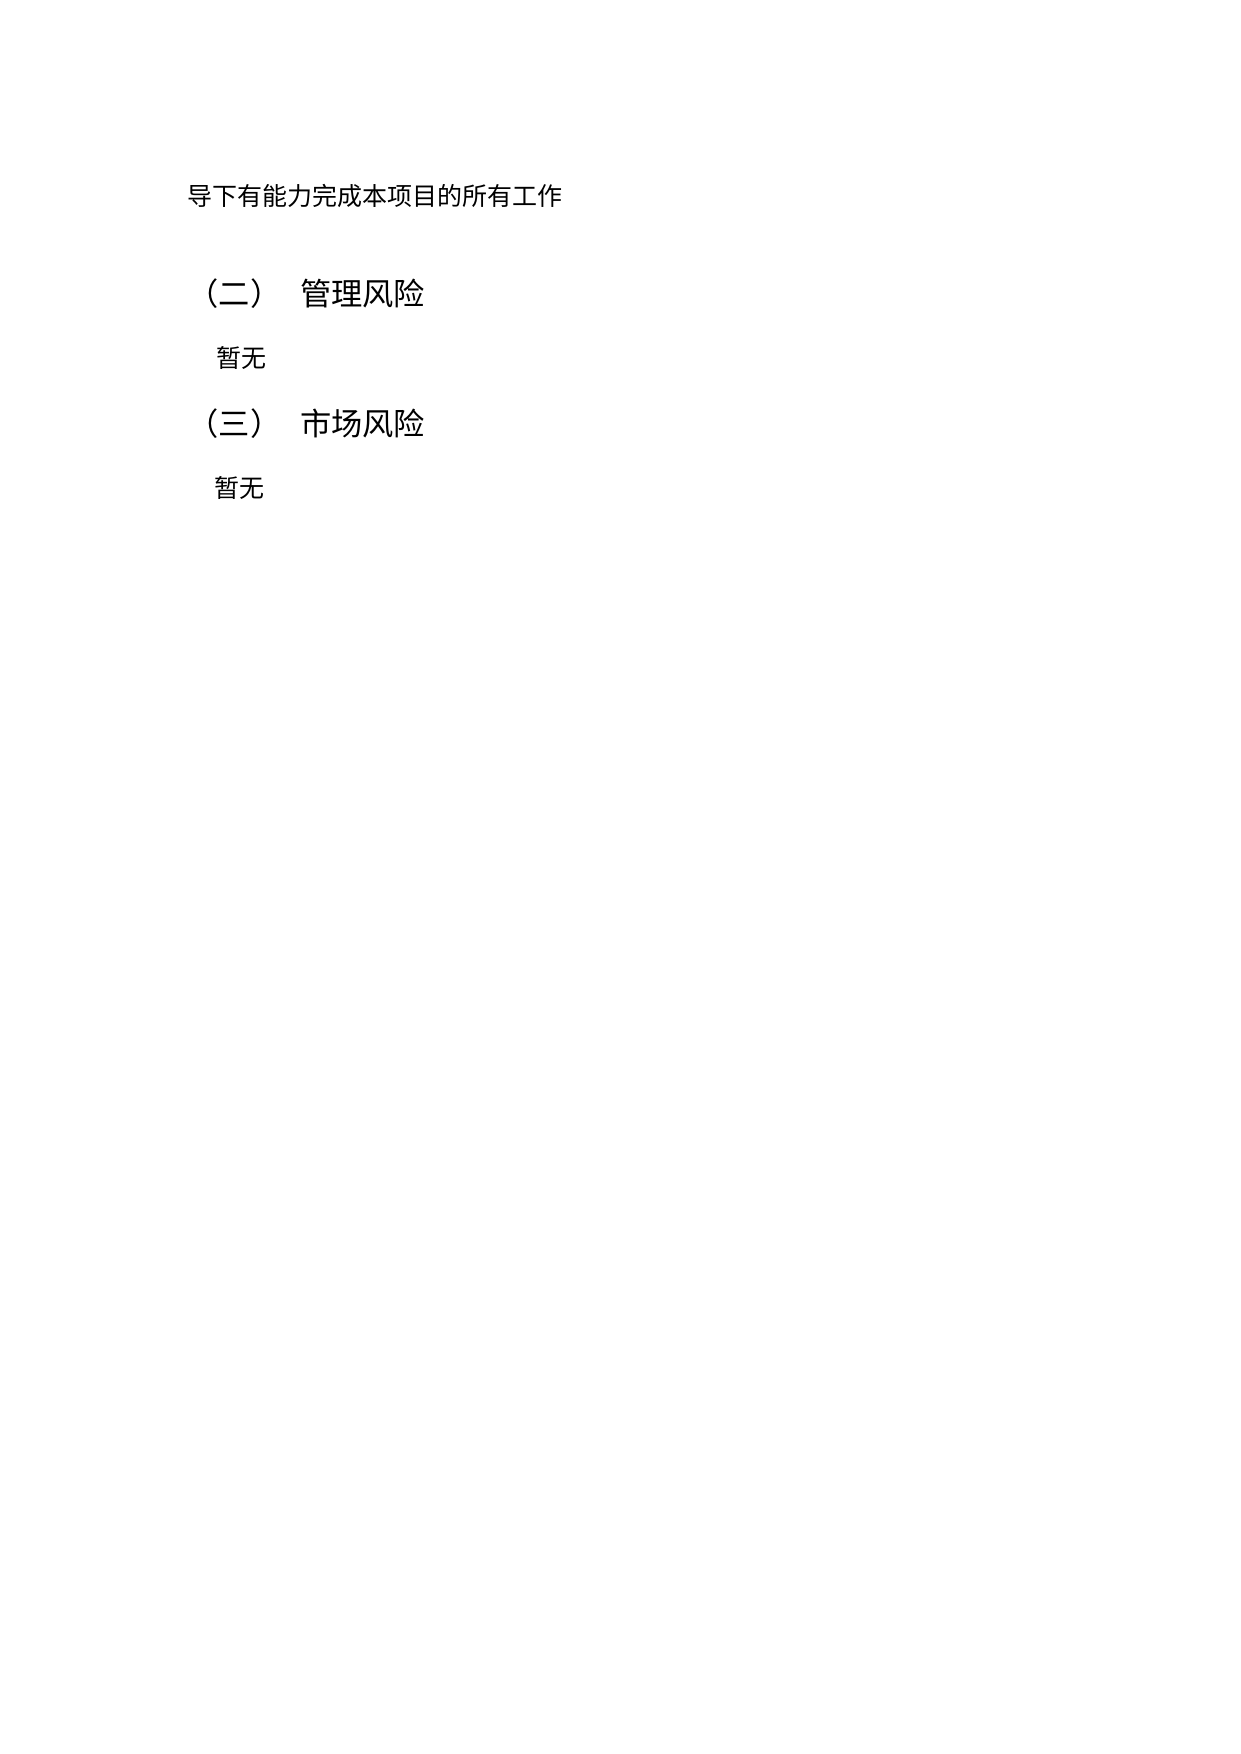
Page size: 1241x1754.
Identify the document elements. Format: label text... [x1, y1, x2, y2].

list 管理风险 [187, 259, 1053, 324]
list 市场风险 [187, 389, 1053, 454]
text 暂无 [187, 454, 1053, 519]
text 暂无 [187, 324, 1053, 389]
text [187, 162, 1053, 227]
